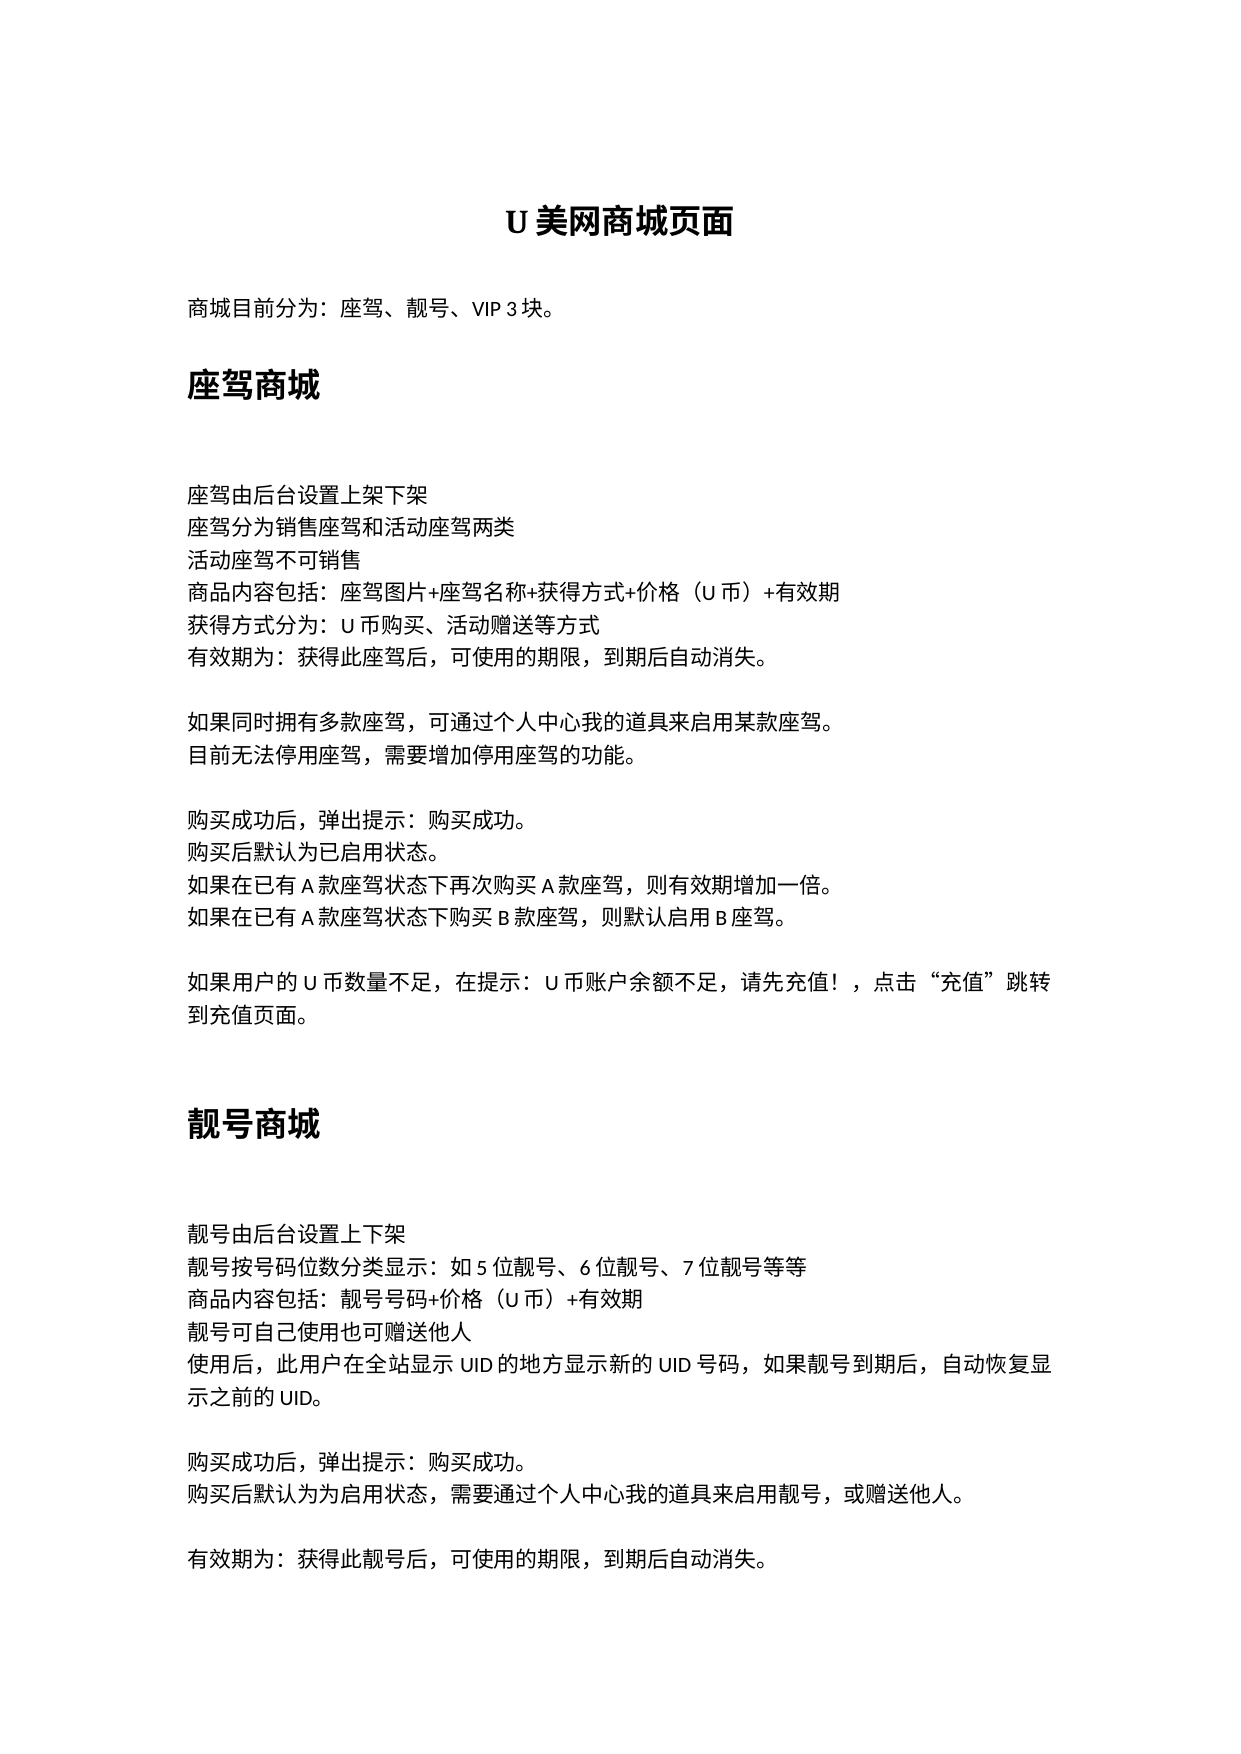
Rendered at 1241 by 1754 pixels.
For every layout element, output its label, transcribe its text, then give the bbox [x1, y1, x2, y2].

text 靓号按号码位数分类显示：如5位靓号、6位靓号、7位靓号等等 [187, 1249, 1053, 1282]
subtitle 座驾商城 [187, 350, 1053, 415]
title U美网商城页面 [187, 187, 1053, 252]
text 活动座驾不可销售 [187, 542, 1053, 575]
text 购买后默认为为启用状态，需要通过个人中心我的道具来启用靓号，或赠送他人。 [187, 1477, 1053, 1509]
text 商品内容包括：靓号号码+价格（U币）+有效期 [187, 1282, 1053, 1314]
text 靓号由后台设置上下架 [187, 1217, 1053, 1249]
text 获得方式分为：U币购买、活动赠送等方式 [187, 607, 1053, 640]
text 有效期为：获得此靓号后，可使用的期限，到期后自动消失。 [187, 1542, 1053, 1574]
text 购买后默认为已启用状态。 [187, 835, 1053, 867]
text 如果同时拥有多款座驾，可通过个人中心我的道具来启用某款座驾。 [187, 705, 1053, 737]
text 座驾由后台设置上架下架 [187, 477, 1053, 510]
text 目前无法停用座驾，需要增加停用座驾的功能。 [187, 737, 1053, 770]
text 购买成功后，弹出提示：购买成功。 [187, 1444, 1053, 1477]
text 商品内容包括：座驾图片+座驾名称+获得方式+价格（U币）+有效期 [187, 575, 1053, 607]
text 使用后，此用户在全站显示UID的地方显示新的UID号码，如果靓号到期后，自动恢复显示之前的UID。 [187, 1347, 1053, 1412]
subtitle 靓号商城 [187, 1089, 1053, 1154]
text 如果在已有A款座驾状态下再次购买A款座驾，则有效期增加一倍。 [187, 867, 1053, 900]
text 座驾分为销售座驾和活动座驾两类 [187, 510, 1053, 542]
text 有效期为：获得此座驾后，可使用的期限，到期后自动消失。 [187, 640, 1053, 672]
text 商城目前分为：座驾、靓号、VIP 3块。 [187, 291, 1053, 323]
text 如果用户的U币数量不足，在提示：U币账户余额不足，请先充值！，点击“充值”跳转到充值页面。 [187, 965, 1053, 1030]
text 靓号可自己使用也可赠送他人 [187, 1314, 1053, 1347]
text 如果在已有A款座驾状态下购买B款座驾，则默认启用B座驾。 [187, 900, 1053, 932]
text 购买成功后，弹出提示：购买成功。 [187, 802, 1053, 835]
